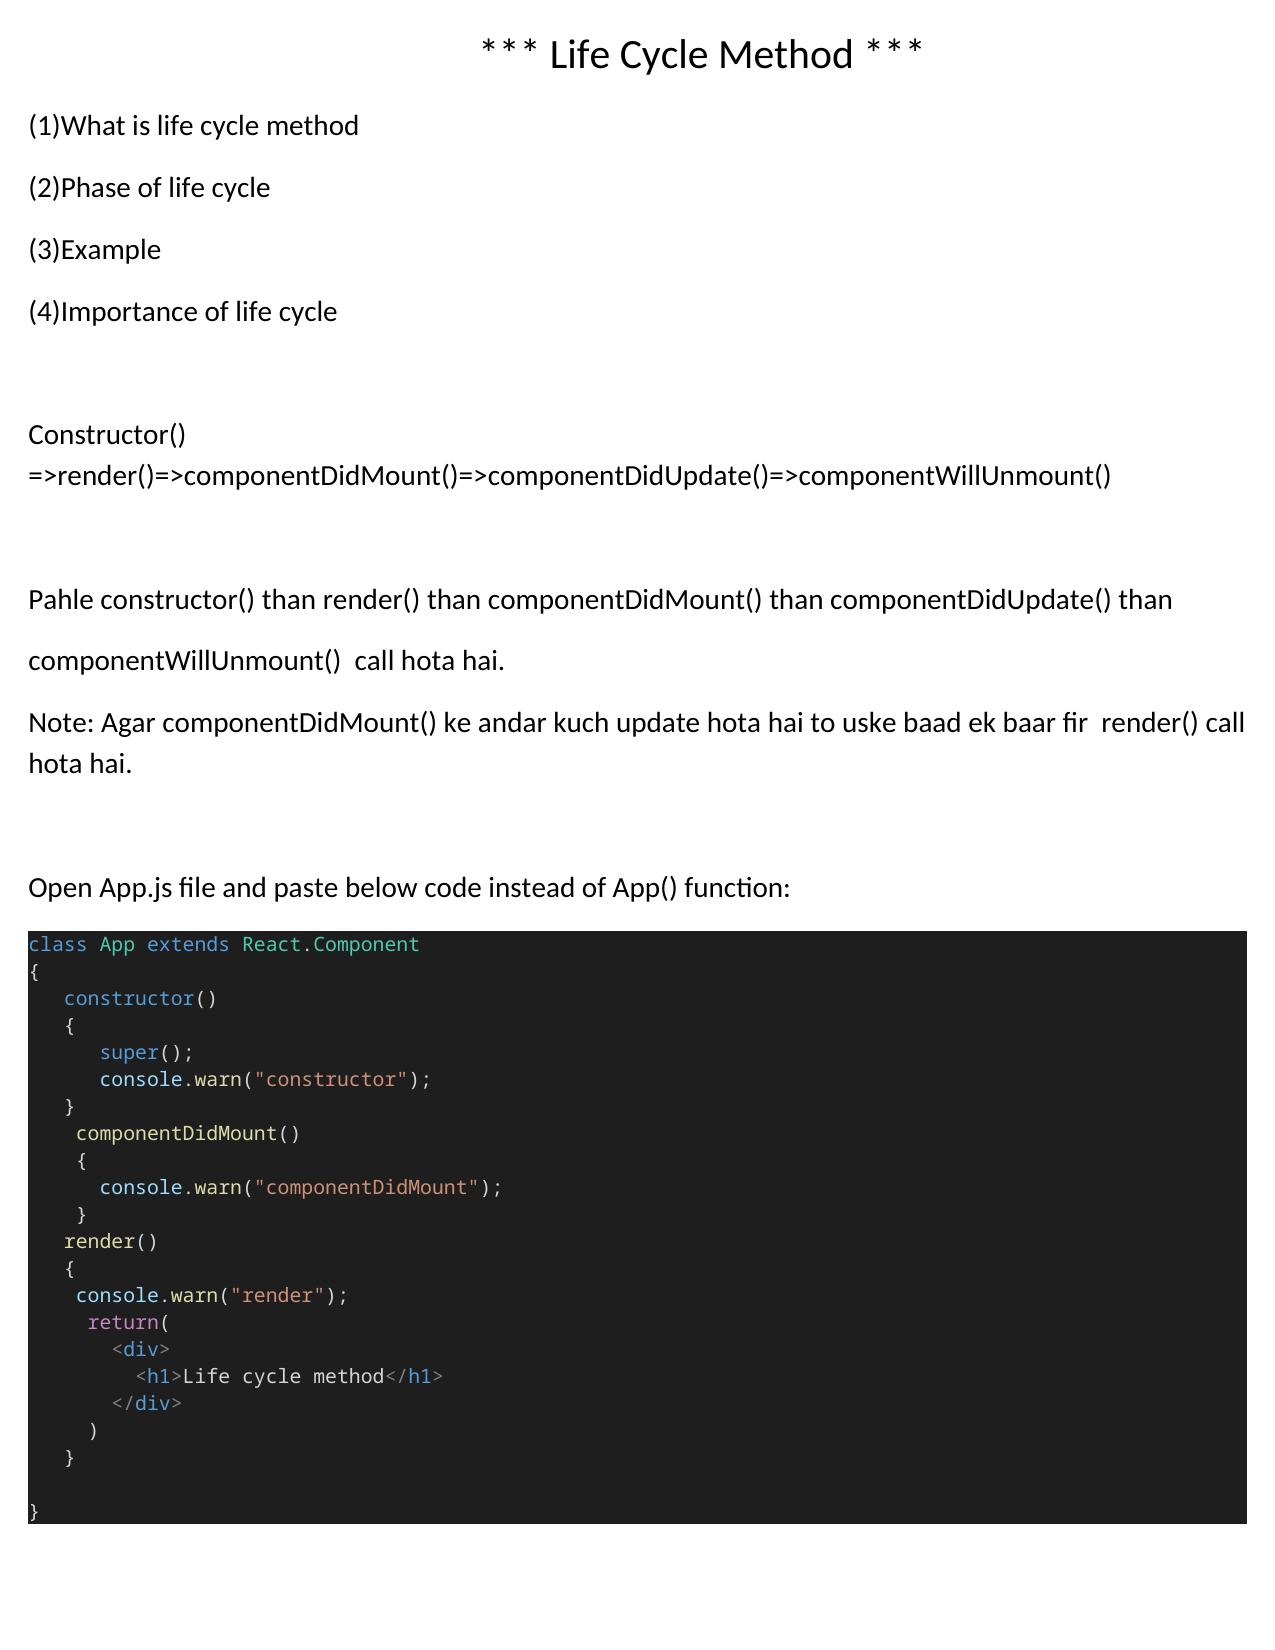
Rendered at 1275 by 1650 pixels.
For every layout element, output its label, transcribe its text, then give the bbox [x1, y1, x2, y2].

text componentWillUnmount() call hota hai. [28, 642, 1247, 678]
text console.warn("constructor"); [28, 1065, 1247, 1092]
text { [28, 1254, 1247, 1281]
text } [28, 1200, 1247, 1227]
text super(); [28, 1038, 1247, 1065]
text } [28, 1497, 1247, 1524]
text Pahle constructor() than render() than componentDidMount() than componentDidUpdate() than [28, 581, 1247, 616]
text componentDidMount() [28, 1119, 1247, 1146]
text (3)Example [28, 231, 1247, 267]
text Constructor() =>render()=>componentDidMount()=>componentDidUpdate()=>componentWillUnmount() [28, 416, 1247, 493]
text return( [28, 1308, 1247, 1335]
text { [28, 1011, 1247, 1038]
text </div> [28, 1389, 1247, 1416]
text console.warn("render"); [28, 1281, 1247, 1308]
text <h1>Life cycle method</h1> [28, 1362, 1247, 1389]
text constructor() [28, 984, 1247, 1011]
text <div> [28, 1335, 1247, 1362]
text ) [28, 1416, 1247, 1443]
text Open App.js file and paste below code instead of App() function: [28, 869, 1247, 904]
text render() [28, 1227, 1247, 1254]
text Note: Agar componentDidMount() ke andar kuch update hota hai to uske baad ek baar fir render() call hota hai. [28, 704, 1247, 781]
text { [28, 1146, 1247, 1173]
text } [28, 1443, 1247, 1470]
text (1)What is life cycle method [28, 107, 1247, 143]
text (4)Importance of life cycle [28, 293, 1247, 328]
text (2)Phase of life cycle [28, 169, 1247, 205]
text class App extends React.Component [28, 931, 1247, 957]
text } [28, 1092, 1247, 1119]
text console.warn("componentDidMount"); [28, 1173, 1247, 1200]
text { [28, 957, 1247, 984]
text *** Life Cycle Method *** [28, 28, 1247, 79]
